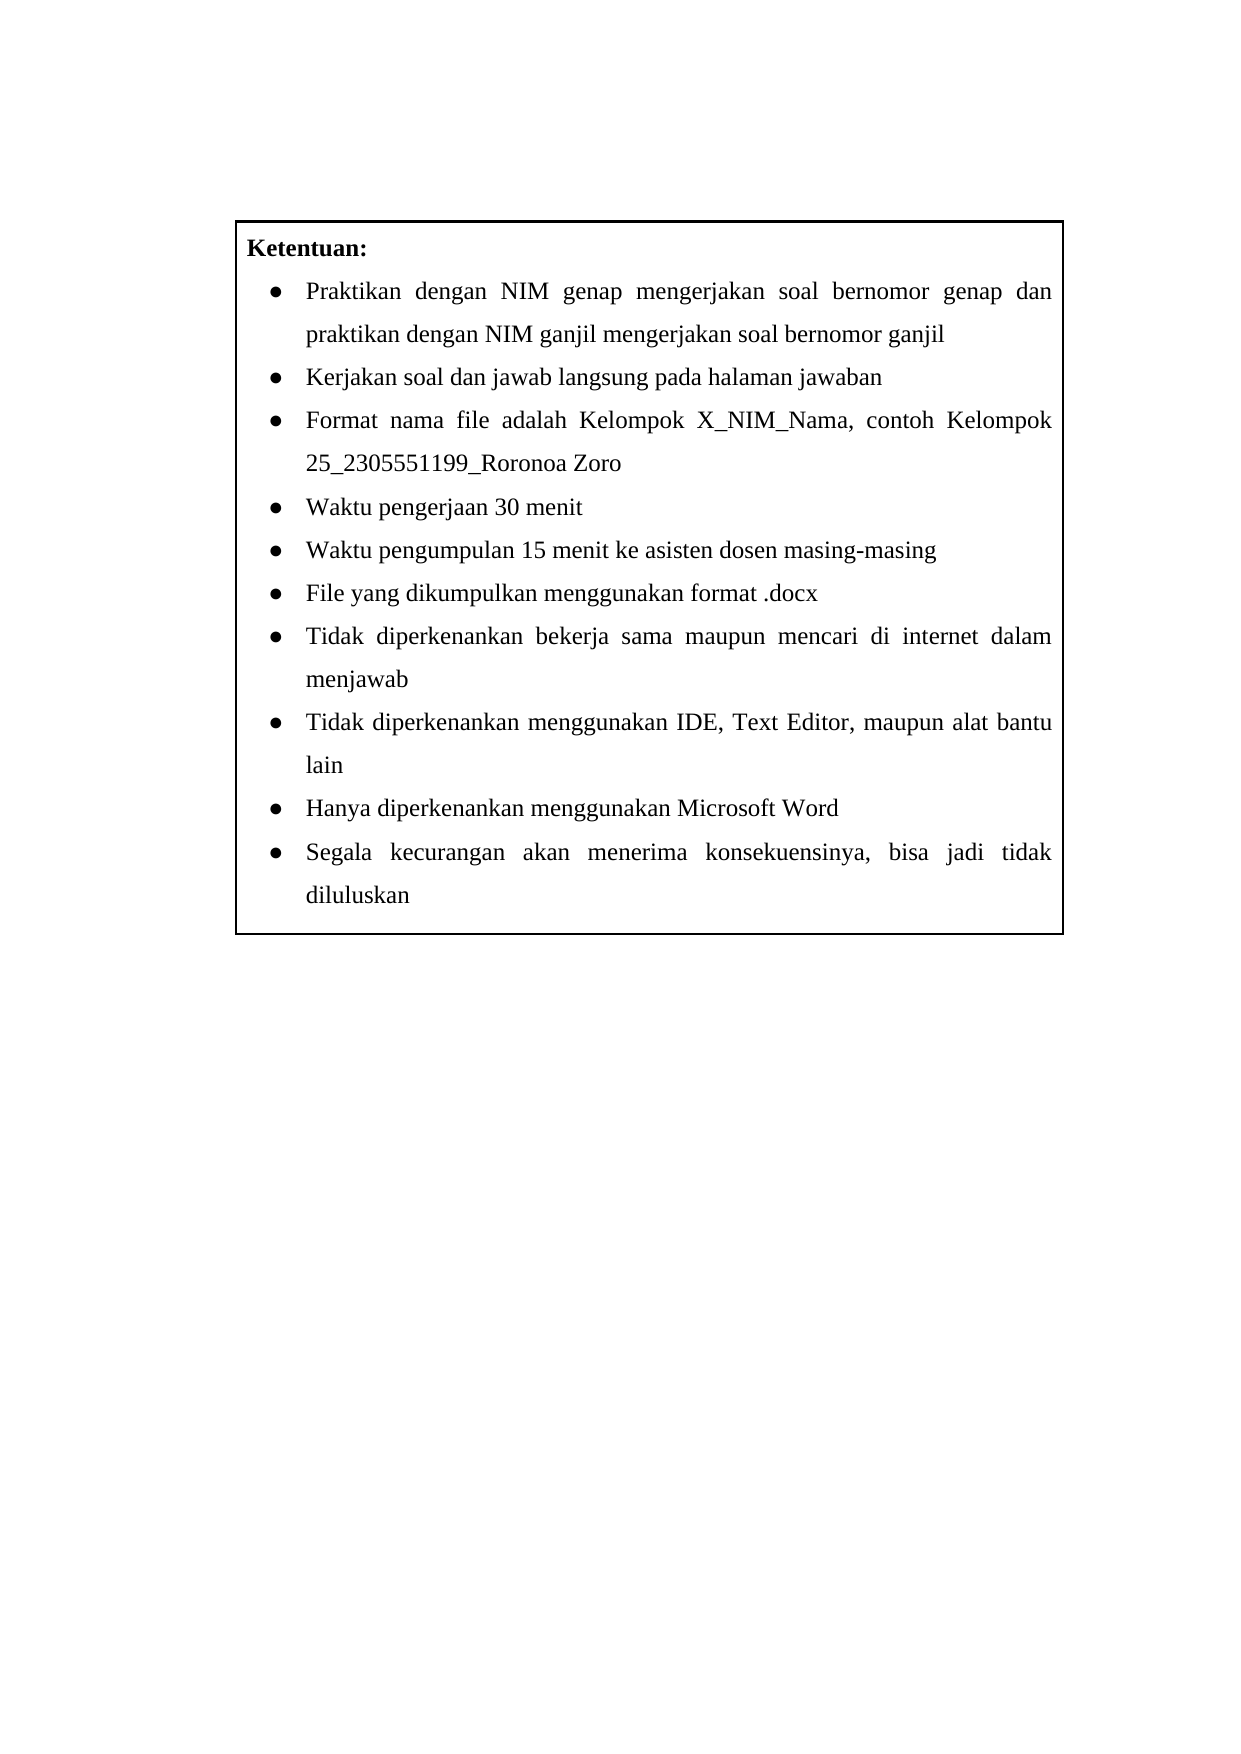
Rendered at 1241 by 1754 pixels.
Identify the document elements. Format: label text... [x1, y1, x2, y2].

table_header Ketentuan: Praktikan dengan NIM genap mengerjakan soal bernomor genap dan praktikan dengan NIM ganjil mengerjakan soal bernomor ganjil Kerjakan soal dan jawab langsung pada halaman jawaban Format nama file adalah Kelompok X_NIM_Nama, contoh Kelompok 25_2305551199_Roronoa Zoro Waktu pengerjaan 30 menit Waktu pengumpulan 15 menit ke asisten dosen masing-masing File yang dikumpulkan menggunakan format .docx Tidak diperkenankan bekerja sama maupun mencari di internet dalam menjawab Tidak diperkenankan menggunakan IDE, Text Editor, maupun alat bantu lain Hanya diperkenankan menggunakan Microsoft Word Segala kecurangan akan menerima konsekuensinya, bisa jadi tidak diluluskan [237, 223, 1062, 933]
